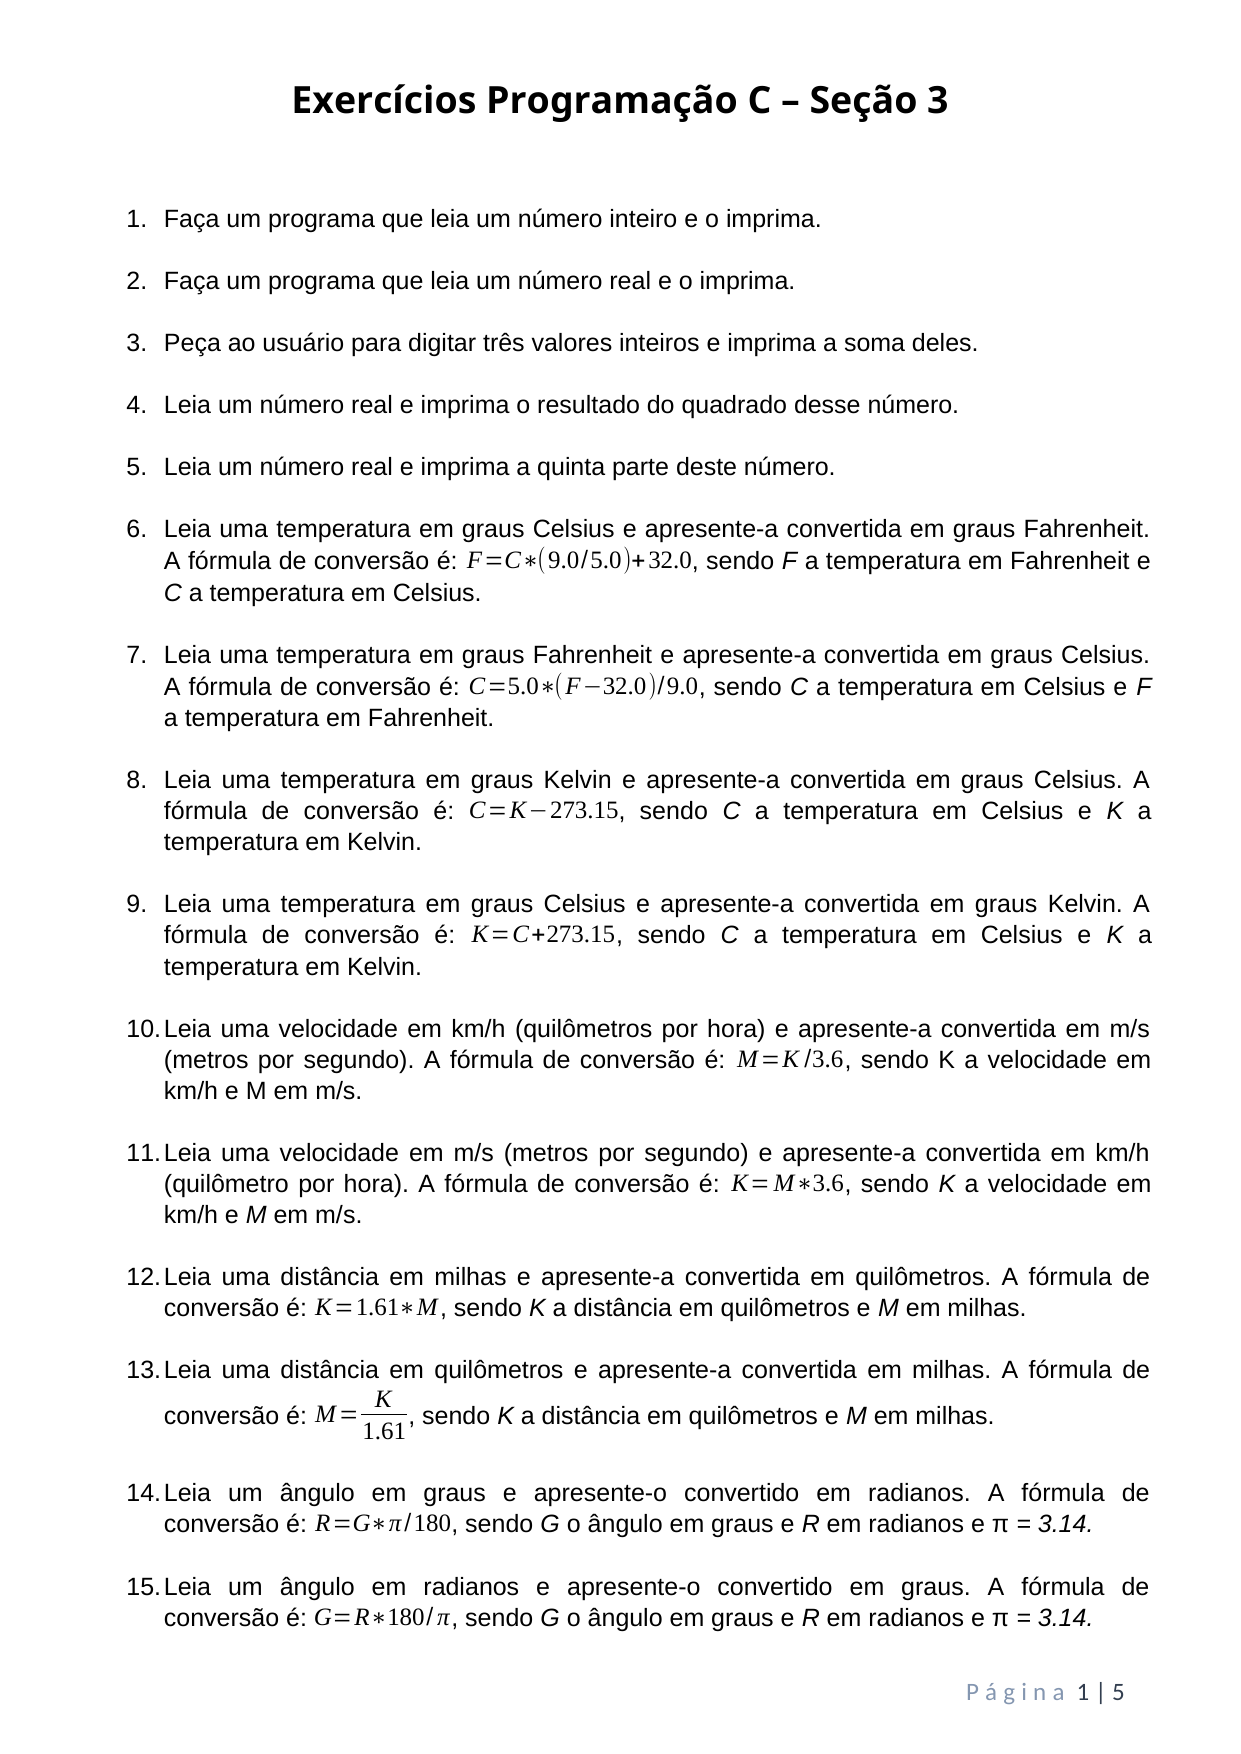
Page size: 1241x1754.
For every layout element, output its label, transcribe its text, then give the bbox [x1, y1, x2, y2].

list Leia um ângulo em graus e apresente-o convertido em radianos. A fórmula de conversão é: , sendo G o ângulo em graus e R em radianos e π = 3.14. [126, 1478, 1152, 1538]
list Leia uma velocidade em m/s (metros por segundo) e apresente-a convertida em km/h (quilômetro por hora). A fórmula de conversão é: , sendo K a velocidade em km/h e M em m/s. [126, 1138, 1152, 1228]
list Leia uma velocidade em km/h (quilômetros por hora) e apresente-a convertida em m/s (metros por segundo). A fórmula de conversão é: , sendo K a velocidade em km/h e M em m/s. [126, 1013, 1152, 1104]
list Peça ao usuário para digitar três valores inteiros e imprima a soma deles. [126, 328, 1152, 357]
list Leia uma temperatura em graus Fahrenheit e apresente-a convertida em graus Celsius. A fórmula de conversão é: , sendo C a temperatura em Celsius e F a temperatura em Fahrenheit. [126, 640, 1152, 732]
list Leia uma temperatura em graus Celsius e apresente-a convertida em graus Kelvin. A fórmula de conversão é: , sendo C a temperatura em Celsius e K a temperatura em Kelvin. [126, 889, 1152, 980]
list Leia uma temperatura em graus Celsius e apresente-a convertida em graus Fahrenheit. A fórmula de conversão é: , sendo F a temperatura em Fahrenheit e C a temperatura em Celsius. [126, 514, 1152, 606]
list Leia uma temperatura em graus Kelvin e apresente-a convertida em graus Celsius. A fórmula de conversão é: , sendo C a temperatura em Celsius e K a temperatura em Kelvin. [126, 765, 1152, 856]
list Leia uma distância em quilômetros e apresente-a convertida em milhas. A fórmula de conversão é: , sendo K a distância em quilômetros e M em milhas. [126, 1355, 1152, 1445]
list Leia um número real e imprima a quinta parte deste número. [126, 452, 1152, 481]
list Faça um programa que leia um número inteiro e o imprima. [126, 204, 1152, 233]
list Faça um programa que leia um número real e o imprima. [126, 266, 1152, 295]
list Leia um ângulo em radianos e apresente-o convertido em graus. A fórmula de conversão é: , sendo G o ângulo em graus e R em radianos e π = 3.14. [126, 1571, 1152, 1631]
list Leia um número real e imprima o resultado do quadrado desse número. [126, 390, 1152, 419]
list Leia uma distância em milhas e apresente-a convertida em quilômetros. A fórmula de conversão é: , sendo K a distância em quilômetros e M em milhas. [126, 1262, 1152, 1322]
